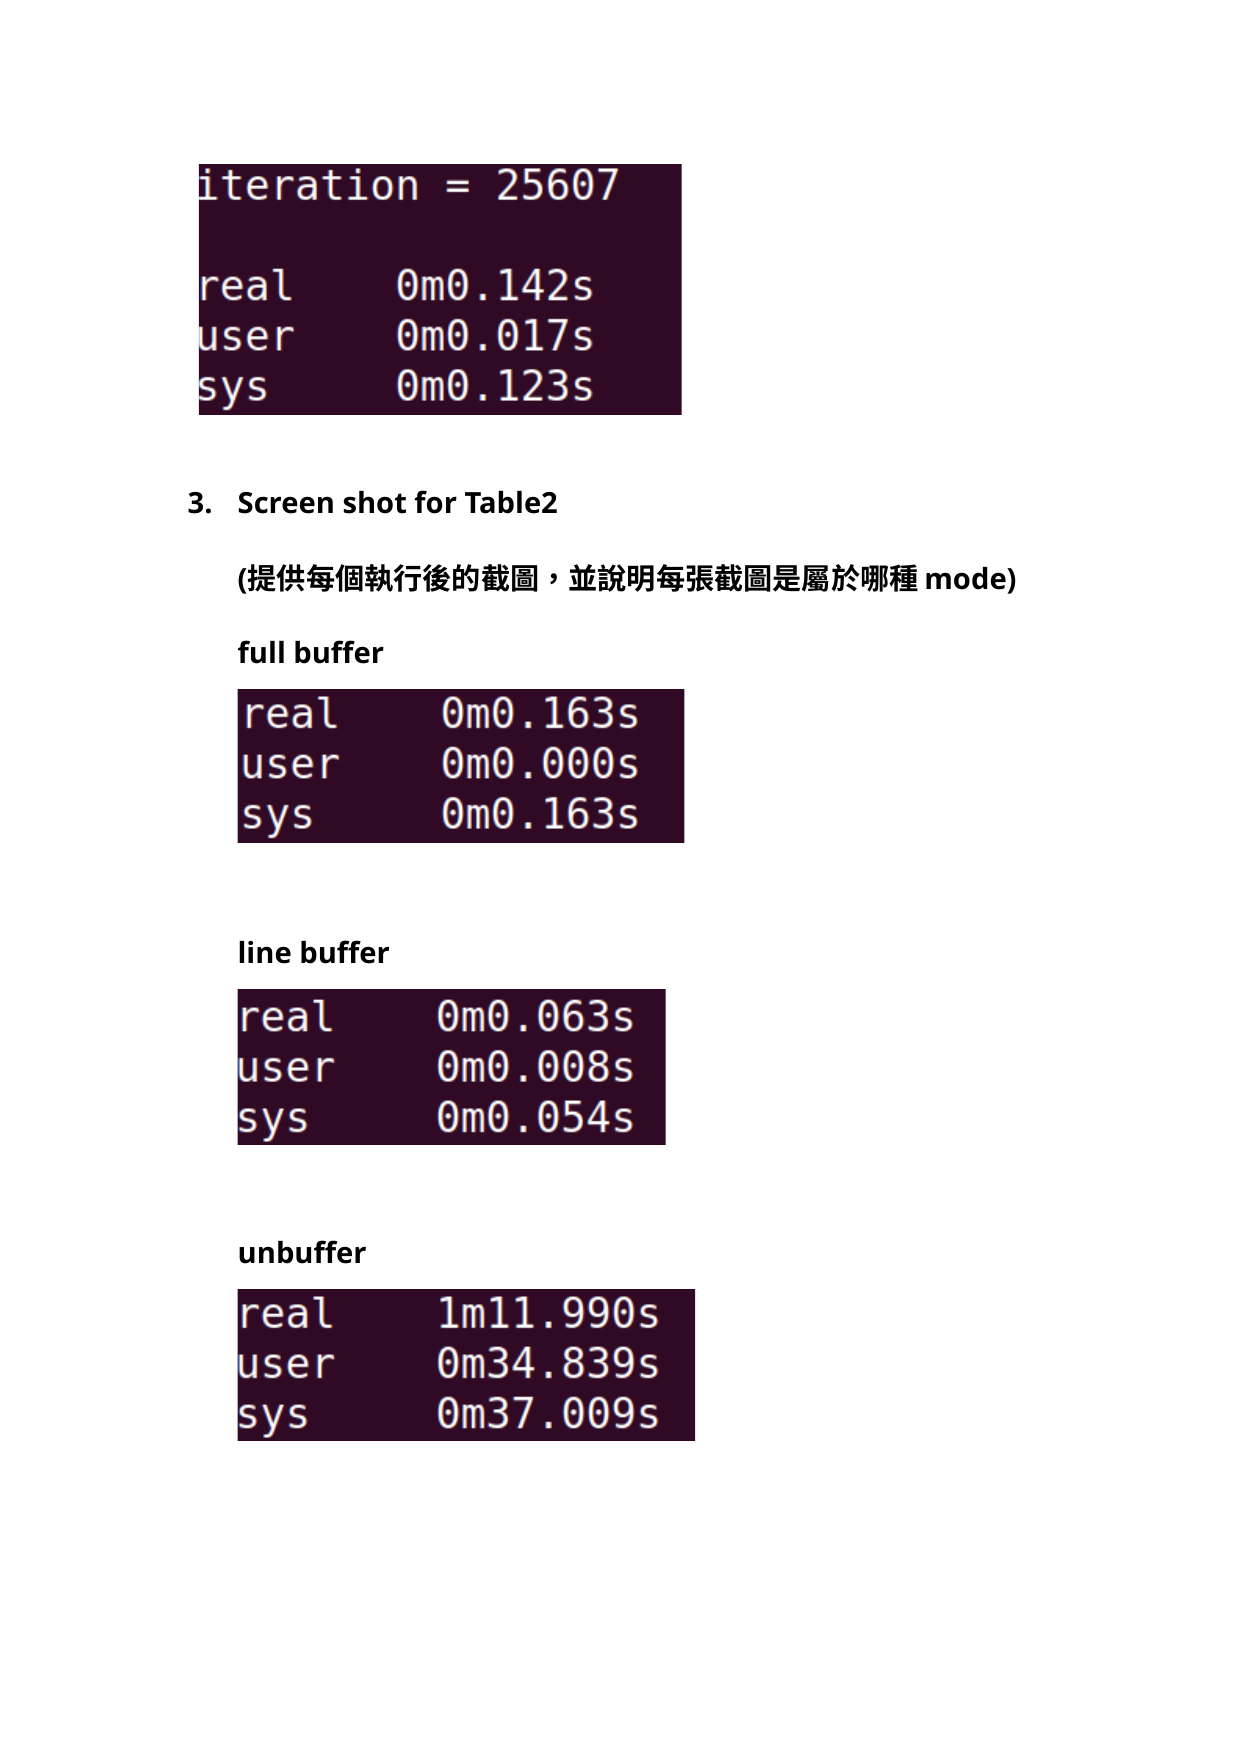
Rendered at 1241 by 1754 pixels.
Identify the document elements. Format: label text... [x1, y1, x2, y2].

list full buffer [237, 614, 1053, 689]
picture [237, 689, 685, 843]
picture [198, 164, 682, 415]
picture [237, 1289, 696, 1441]
picture [237, 989, 666, 1145]
list unbuffer [237, 1214, 1053, 1289]
list line buffer [237, 914, 1053, 989]
list Screen shot for Table2 (提供每個執行後的截圖，並說明每張截圖是屬於哪種mode) [187, 464, 1053, 614]
